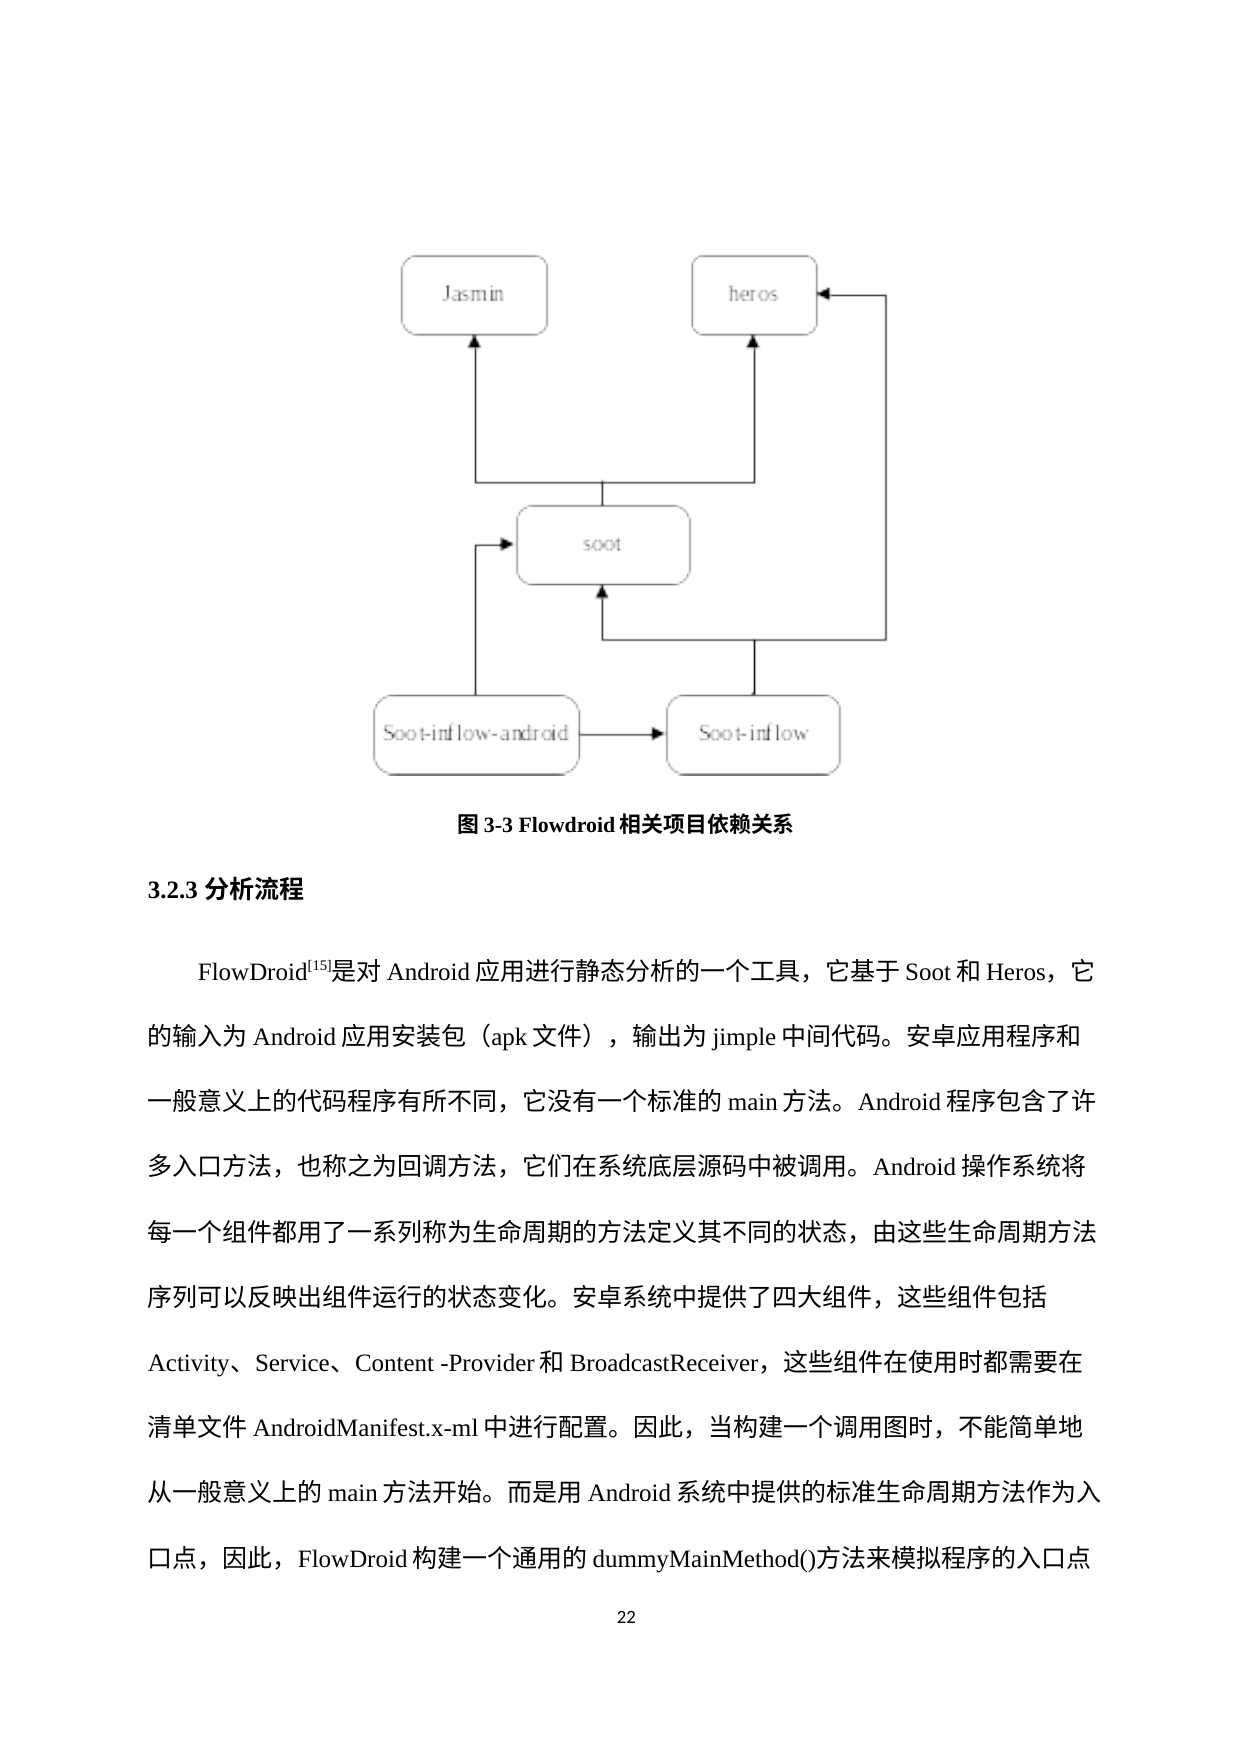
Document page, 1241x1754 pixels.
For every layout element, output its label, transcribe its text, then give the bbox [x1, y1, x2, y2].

text 图3-3 Flowdroid相关项目依赖关系 [148, 806, 1104, 839]
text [148, 937, 1104, 1589]
text 3.2.3 分析流程 [148, 855, 1104, 920]
